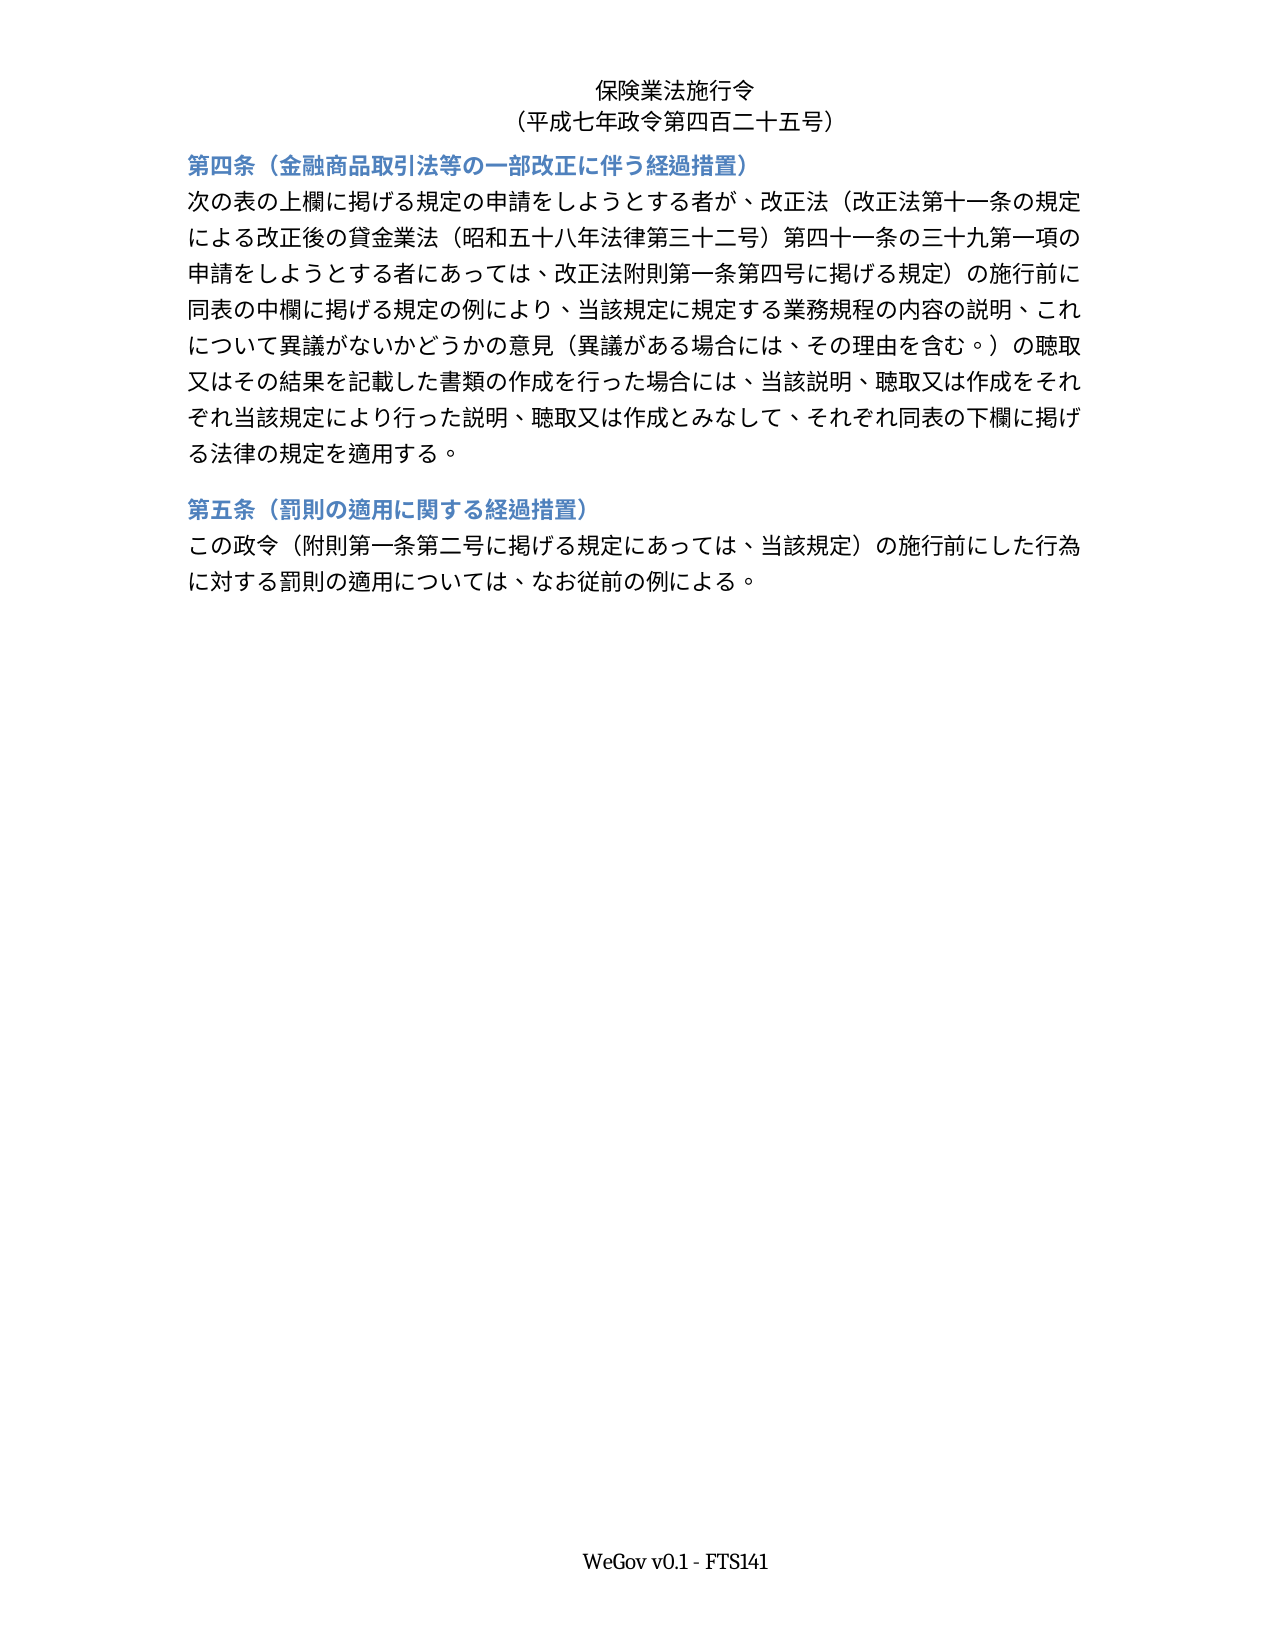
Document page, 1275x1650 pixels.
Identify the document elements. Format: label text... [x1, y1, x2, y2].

subtitle 第四条（金融商品取引法等の一部改正に伴う経過措置） [187, 150, 1087, 181]
subtitle 第五条（罰則の適用に関する経過措置） [187, 494, 1087, 526]
text 次の表の上欄に掲げる規定の申請をしようとする者が、改正法（改正法第十一条の規定による改正後の貸金業法（昭和五十八年法律第三十二号）第四十一条の三十九第一項の申請をしようとする者にあっては、改正法附則第一条第四号に掲げる規定）の施行前に同表の中欄に掲げる規定の例により、当該規定に規定する業務規程の内容の説明、これについて異議がないかどうかの意見（異議がある場合には、その理由を含む。）の聴取又はその結果を記載した書類の作成を行った場合には、当該説明、聴取又は作成をそれぞれ当該規定により行った説明、聴取又は作成とみなして、それぞれ同表の下欄に掲げる法律の規定を適用する。 [187, 186, 1087, 469]
text この政令（附則第一条第二号に掲げる規定にあっては、当該規定）の施行前にした行為に対する罰則の適用については、なお従前の例による。 [187, 530, 1087, 597]
